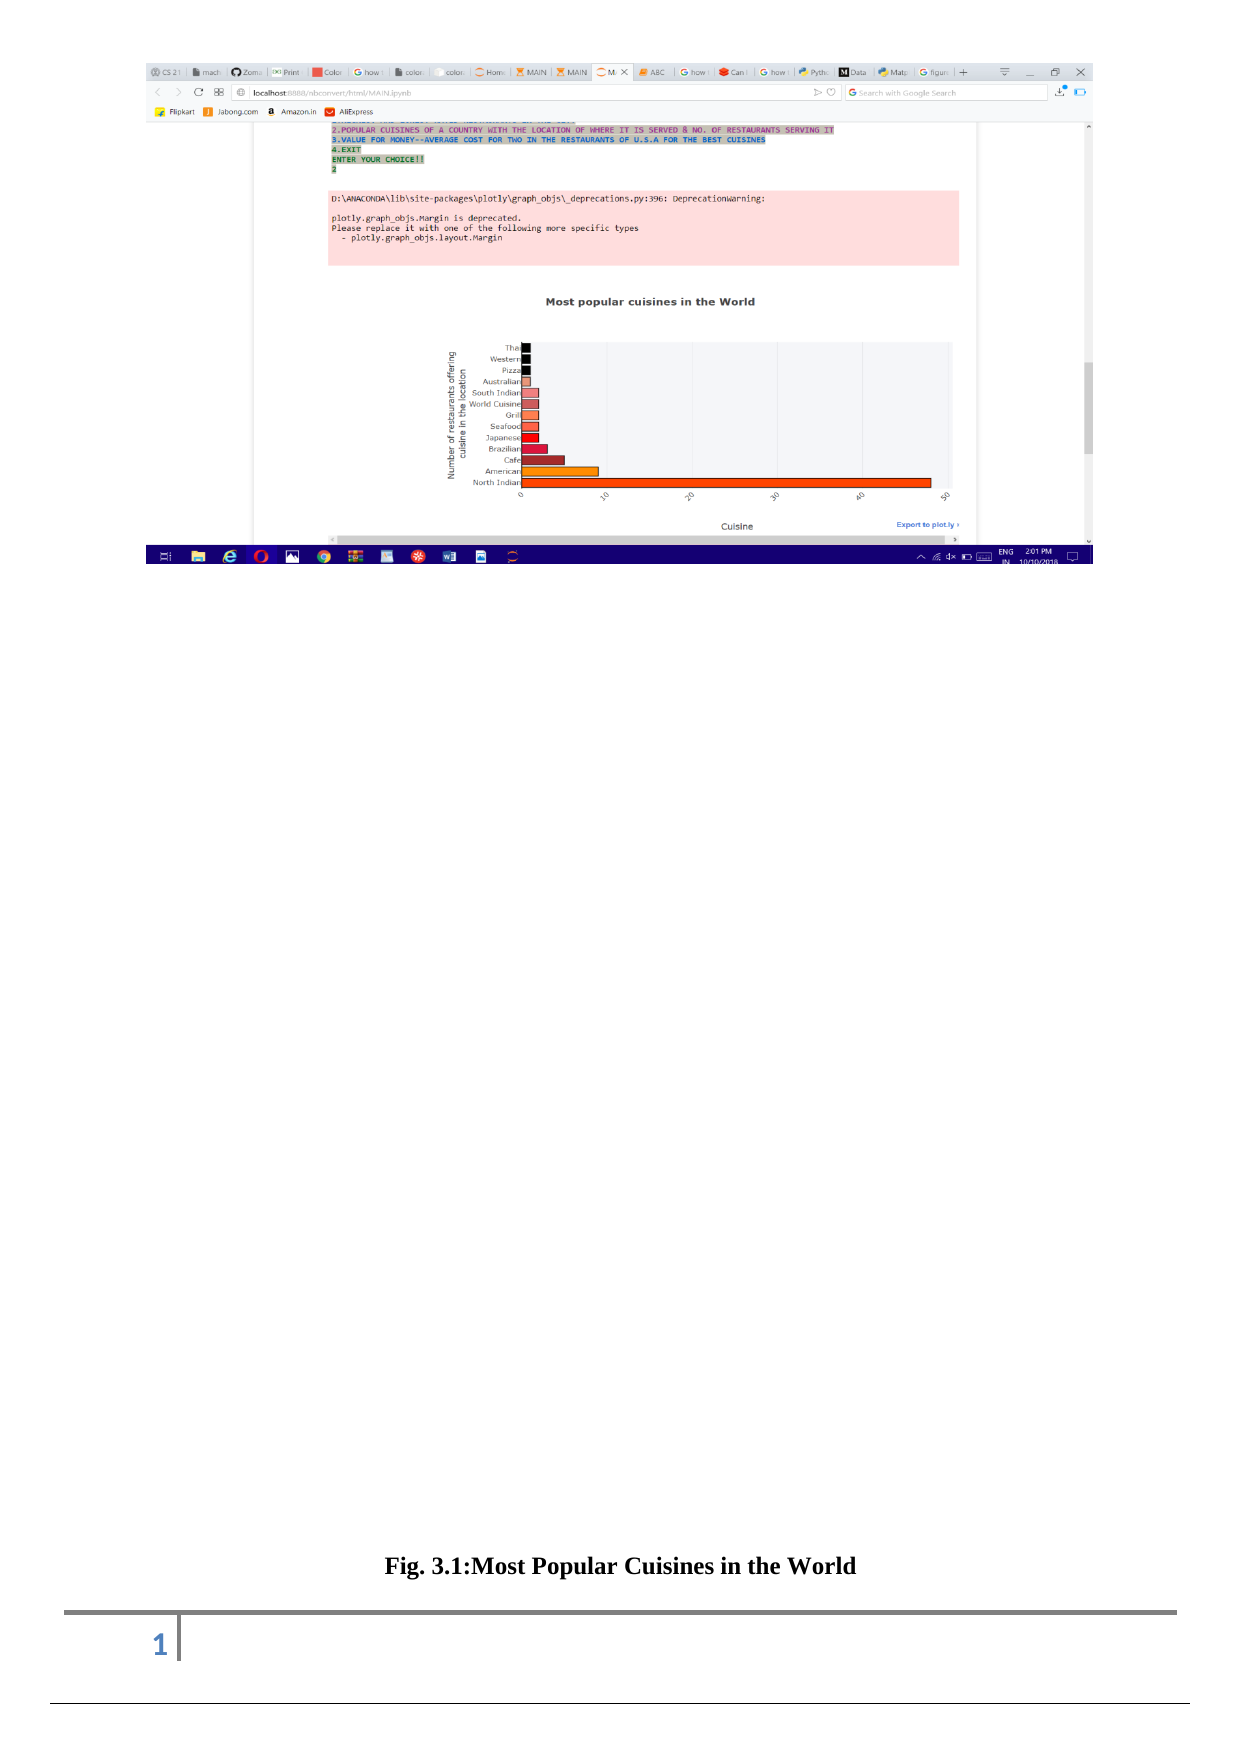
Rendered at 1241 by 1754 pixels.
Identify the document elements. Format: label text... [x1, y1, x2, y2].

text Fig. 3.1:Most Popular Cuisines in the World [75, 1551, 1166, 1580]
picture [146, 63, 1093, 564]
